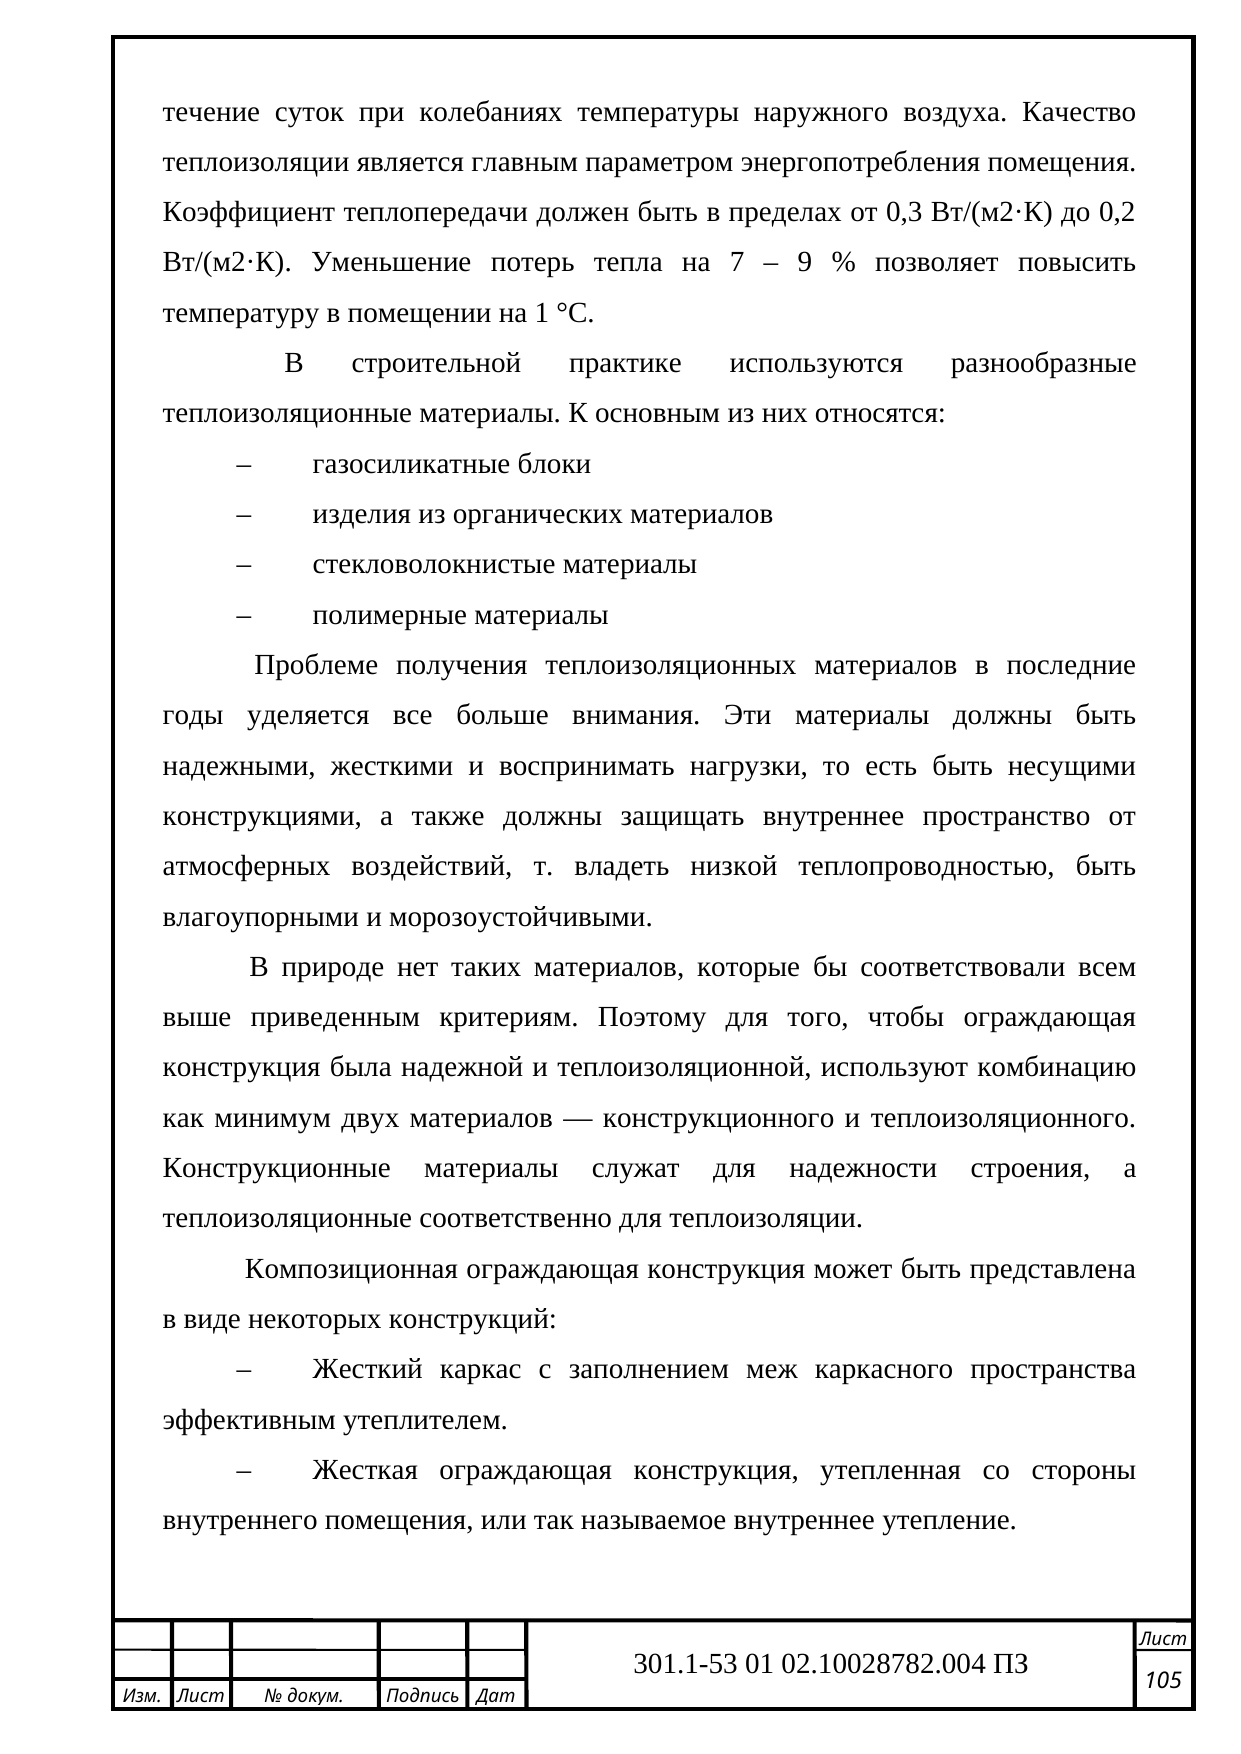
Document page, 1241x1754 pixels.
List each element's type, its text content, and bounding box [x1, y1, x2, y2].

list Жесткий каркас с заполнением меж каркасного пространства эффективным утеплителем. [162, 1351, 1137, 1435]
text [162, 94, 1137, 328]
list изделия из органических материалов [162, 496, 1137, 530]
list стекловолокнистые материалы [162, 546, 1137, 580]
text В природе нет таких материалов, которые бы соответствовали всем выше приведенным критериям. Поэтому для того, чтобы ограждающая конструкция была надежной и теплоизоляционной, используют комбинацию как минимум двух материалов — конструкционного и теплоизоляционного. Конструкционные материалы служат для надежности строения, а теплоизоляционные соответственно для теплоизоляции. [162, 949, 1137, 1234]
text В строительной практике используются разнообразные теплоизоляционные материалы. К основным из них относятся: [162, 345, 1137, 429]
text Композиционная ограждающая конструкция может быть представлена в виде некоторых конструкций: [162, 1251, 1137, 1335]
list полимерные материалы [162, 597, 1137, 630]
list газосиликатные блоки [162, 446, 1137, 479]
list Жесткая ограждающая конструкция, утепленная со стороны внутреннего помещения, или так называемое внутреннее утепление. [162, 1452, 1137, 1536]
text Проблеме получения теплоизоляционных материалов в последние годы уделяется все больше внимания. Эти материалы должны быть надежными, жесткими и воспринимать нагрузки, то есть быть несущими конструкциями, а также должны защищать внутреннее пространство от атмосферных воздействий, т. владеть низкой теплопроводностью, быть влагоупорными и морозоустойчивыми. [162, 647, 1137, 932]
